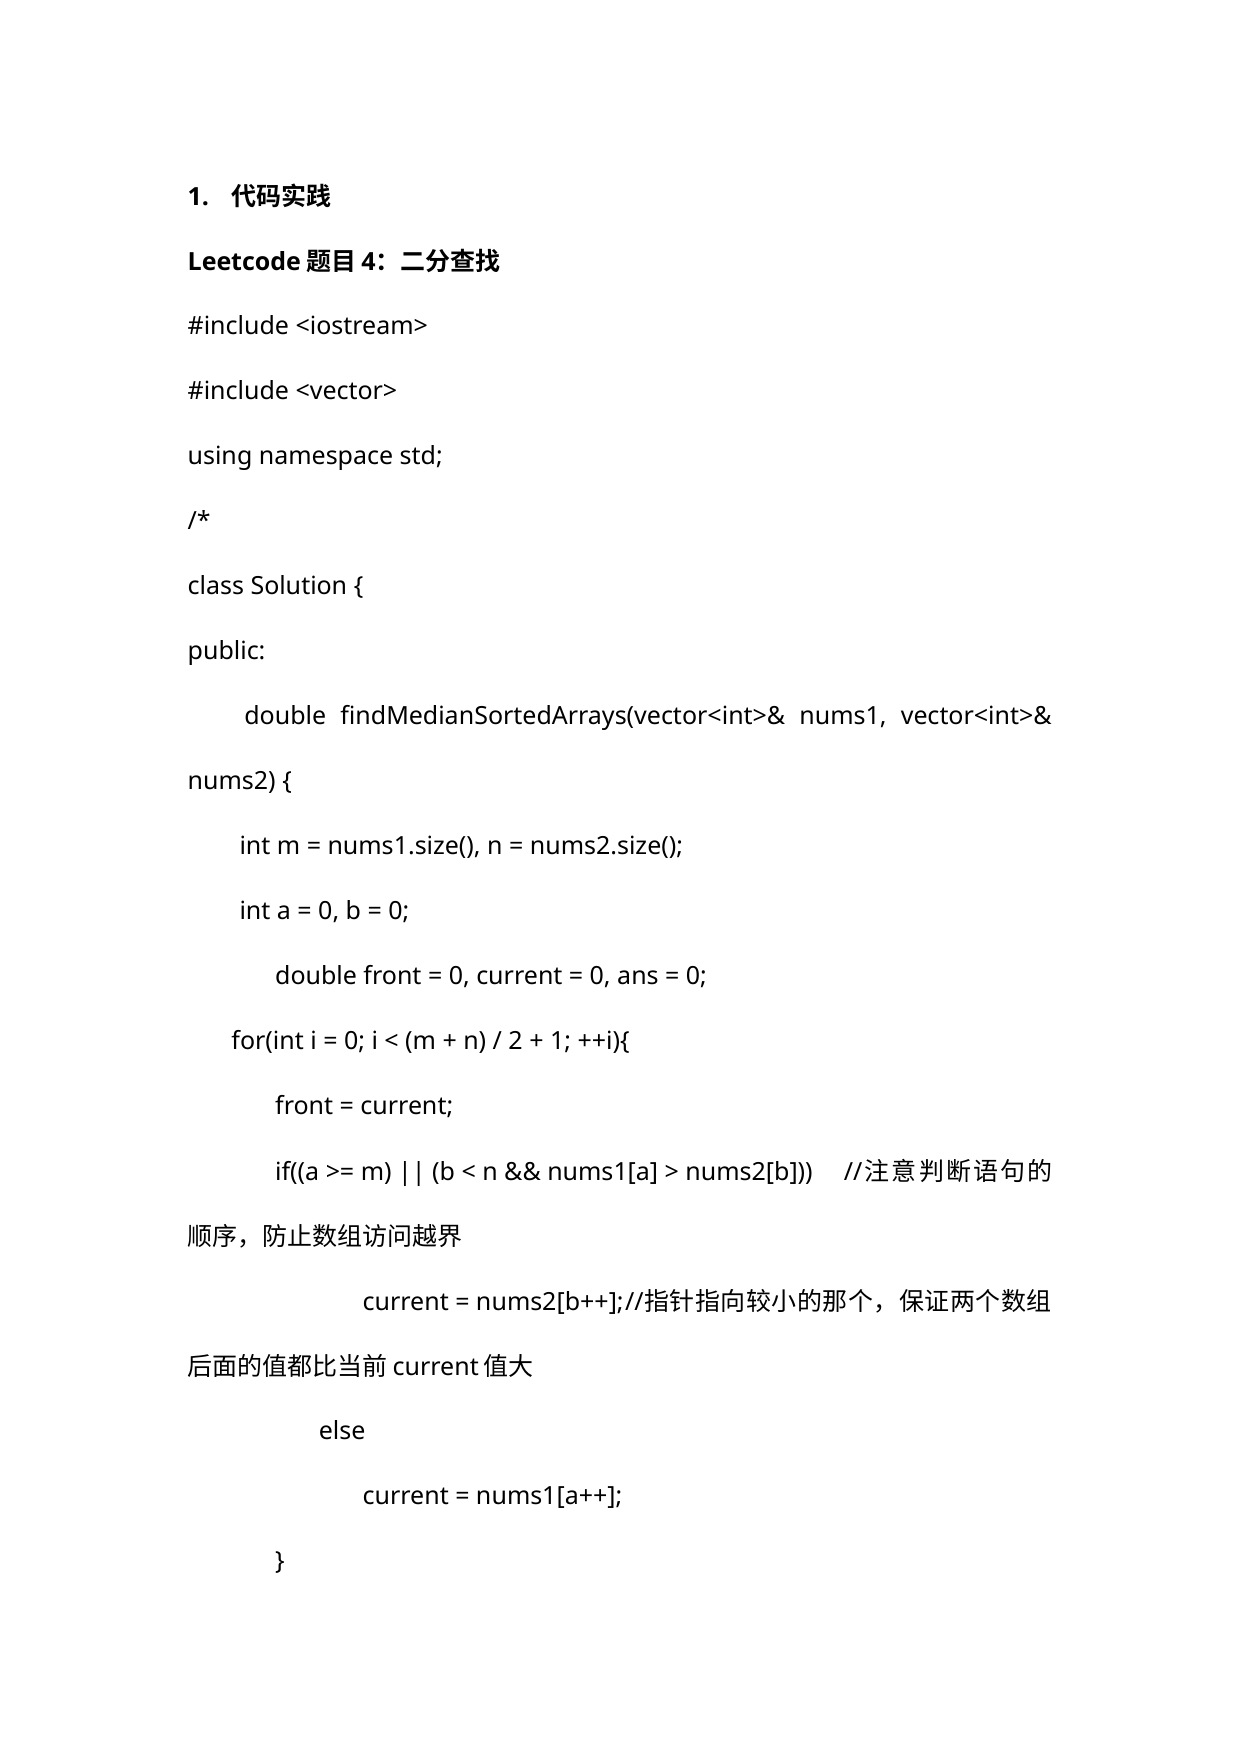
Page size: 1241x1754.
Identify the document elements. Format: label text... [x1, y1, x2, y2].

text if((a >= m) || (b < n && nums1[a] > nums2[b])) //注意判断语句的顺序，防止数组访问越界 [187, 1137, 1053, 1267]
text Leetcode题目4：二分查找 [187, 227, 1053, 292]
text int m = nums1.size(), n = nums2.size(); [187, 812, 1053, 877]
text double front = 0, current = 0, ans = 0; [187, 942, 1053, 1007]
text /* [187, 487, 1053, 552]
text current = nums1[a++]; [187, 1462, 1053, 1527]
text public: [187, 617, 1053, 682]
text else [187, 1397, 1053, 1462]
text #include <vector> [187, 357, 1053, 422]
text double findMedianSortedArrays(vector<int>& nums1, vector<int>& nums2) { [187, 682, 1053, 812]
text #include <iostream> [187, 292, 1053, 357]
text using namespace std; [187, 422, 1053, 487]
text front = current; [187, 1072, 1053, 1137]
text current = nums2[b++]; //指针指向较小的那个，保证两个数组后面的值都比当前current值大 [187, 1267, 1053, 1397]
text } [187, 1527, 1053, 1592]
text int a = 0, b = 0; [187, 877, 1053, 942]
text class Solution { [187, 552, 1053, 617]
list 代码实践 [187, 162, 1053, 227]
text for(int i = 0; i < (m + n) / 2 + 1; ++i){ [187, 1007, 1053, 1072]
